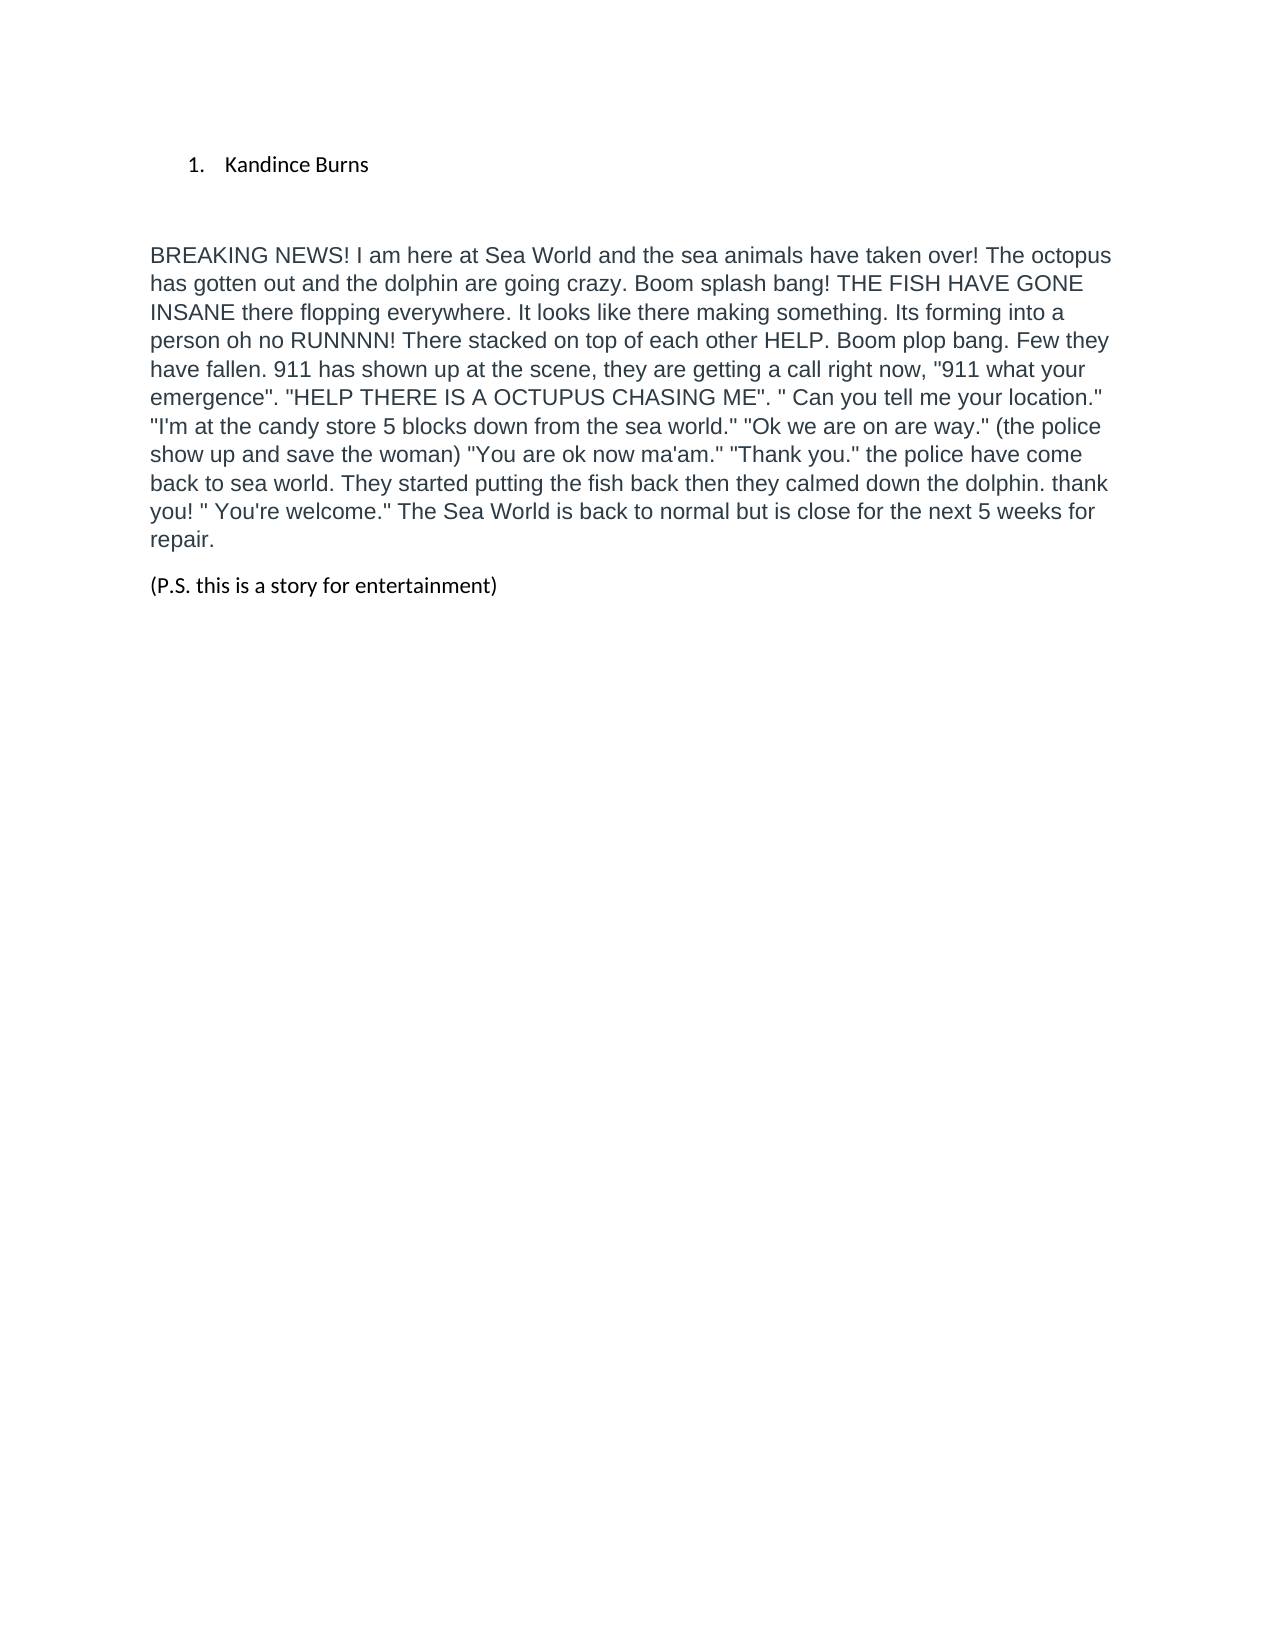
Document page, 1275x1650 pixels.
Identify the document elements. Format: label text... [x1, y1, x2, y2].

text BREAKING NEWS! I am here at Sea World and the sea animals have taken over! The octopus has gotten out and the dolphin are going crazy. Boom splash bang! THE FISH HAVE GONE INSANE there flopping everywhere. It looks like there making something. Its forming into a person oh no RUNNNN! There stacked on top of each other HELP. Boom plop bang. Few they have fallen. 911 has shown up at the scene, they are getting a call right now, "911 what your emergence". "HELP THERE IS A OCTUPUS CHASING ME". " Can you tell me your location." "I'm at the candy store 5 blocks down from the sea world." "Ok we are on are way." (the police show up and save the woman) "You are ok now ma'am." "Thank you." the police have come back to sea world. They started putting the fish back then they calmed down the dolphin. thank you! " You're welcome." The Sea World is back to normal but is close for the next 5 weeks for repair. [150, 242, 1125, 553]
list Kandince Burns [187, 150, 1125, 178]
text (P.S. this is a story for entertainment) [150, 571, 1125, 599]
